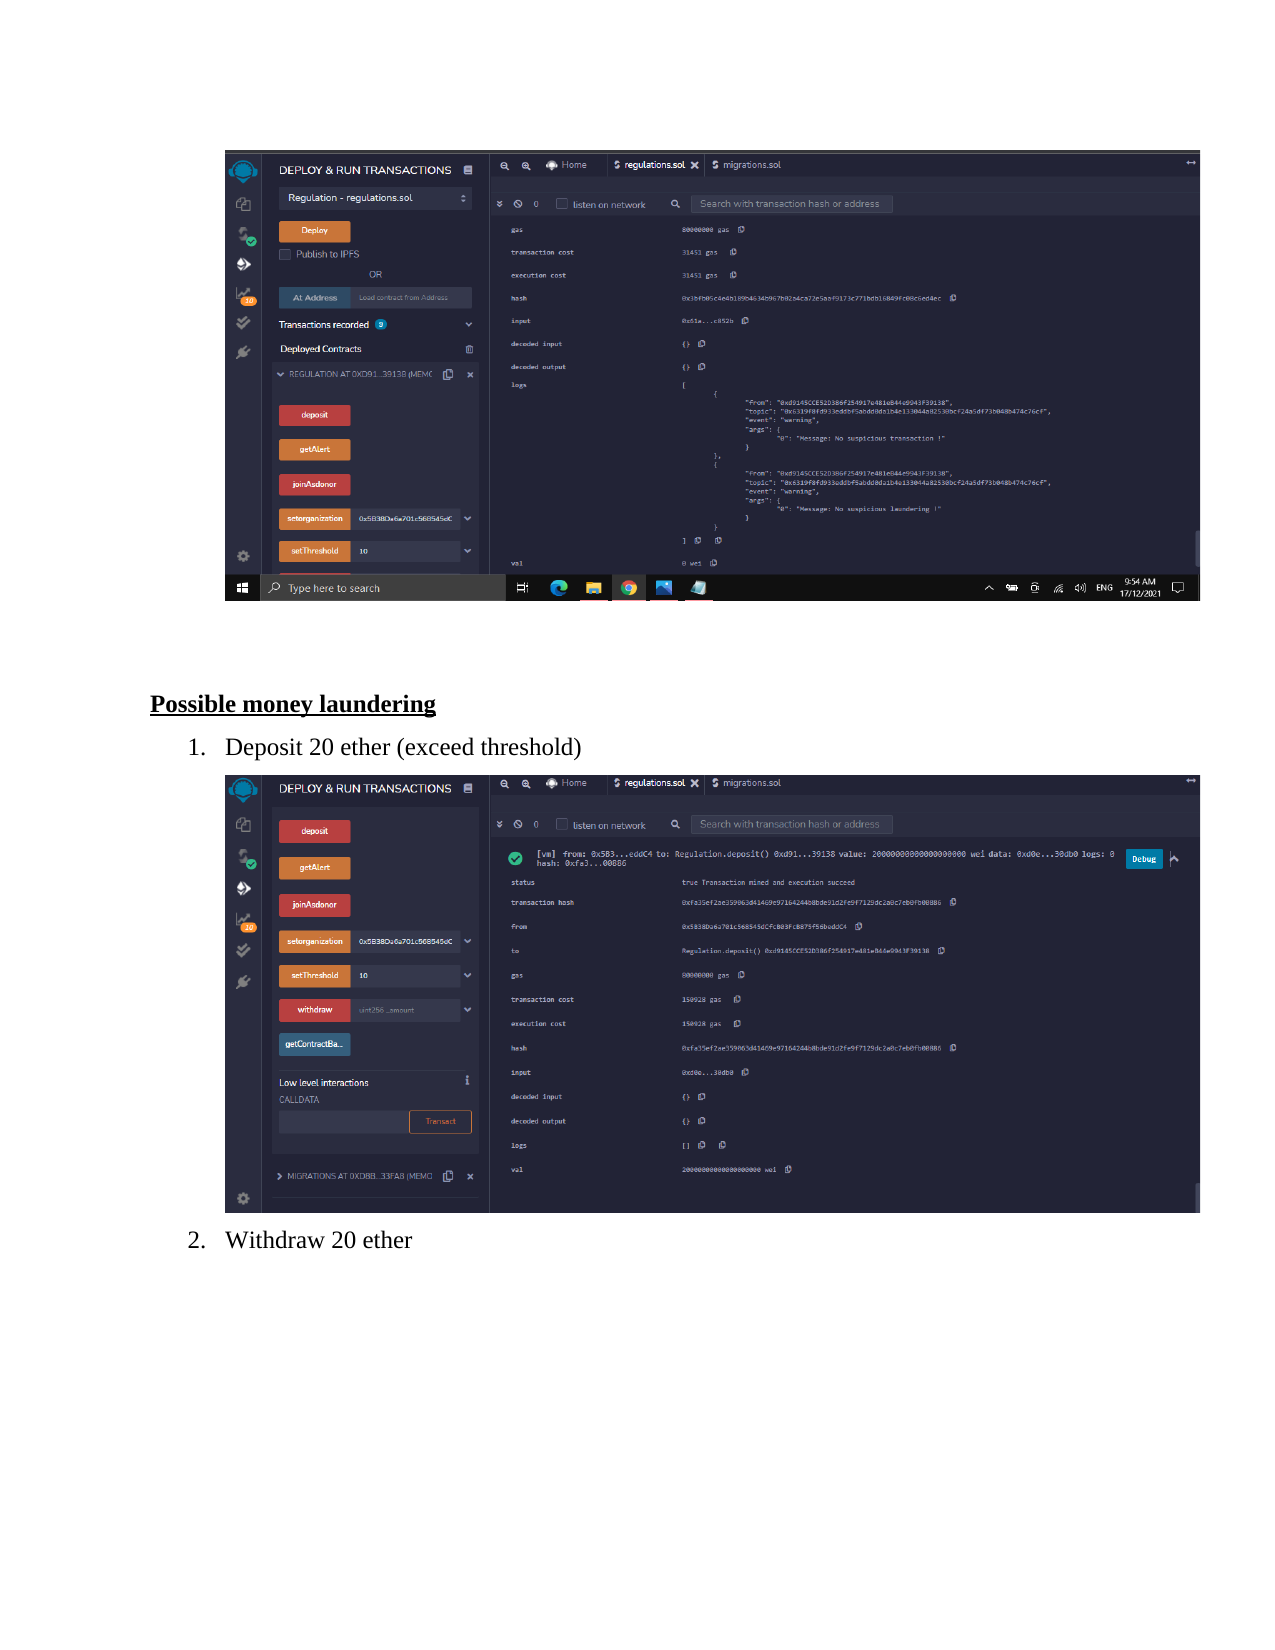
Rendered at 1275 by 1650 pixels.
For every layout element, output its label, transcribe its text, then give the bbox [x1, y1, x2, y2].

picture [225, 775, 1200, 1213]
text Possible money laundering [150, 689, 1125, 718]
list Withdraw 20 ether [187, 1225, 1125, 1254]
picture [225, 150, 1200, 601]
list Deposit 20 ether (exceed threshold) [187, 732, 1125, 761]
